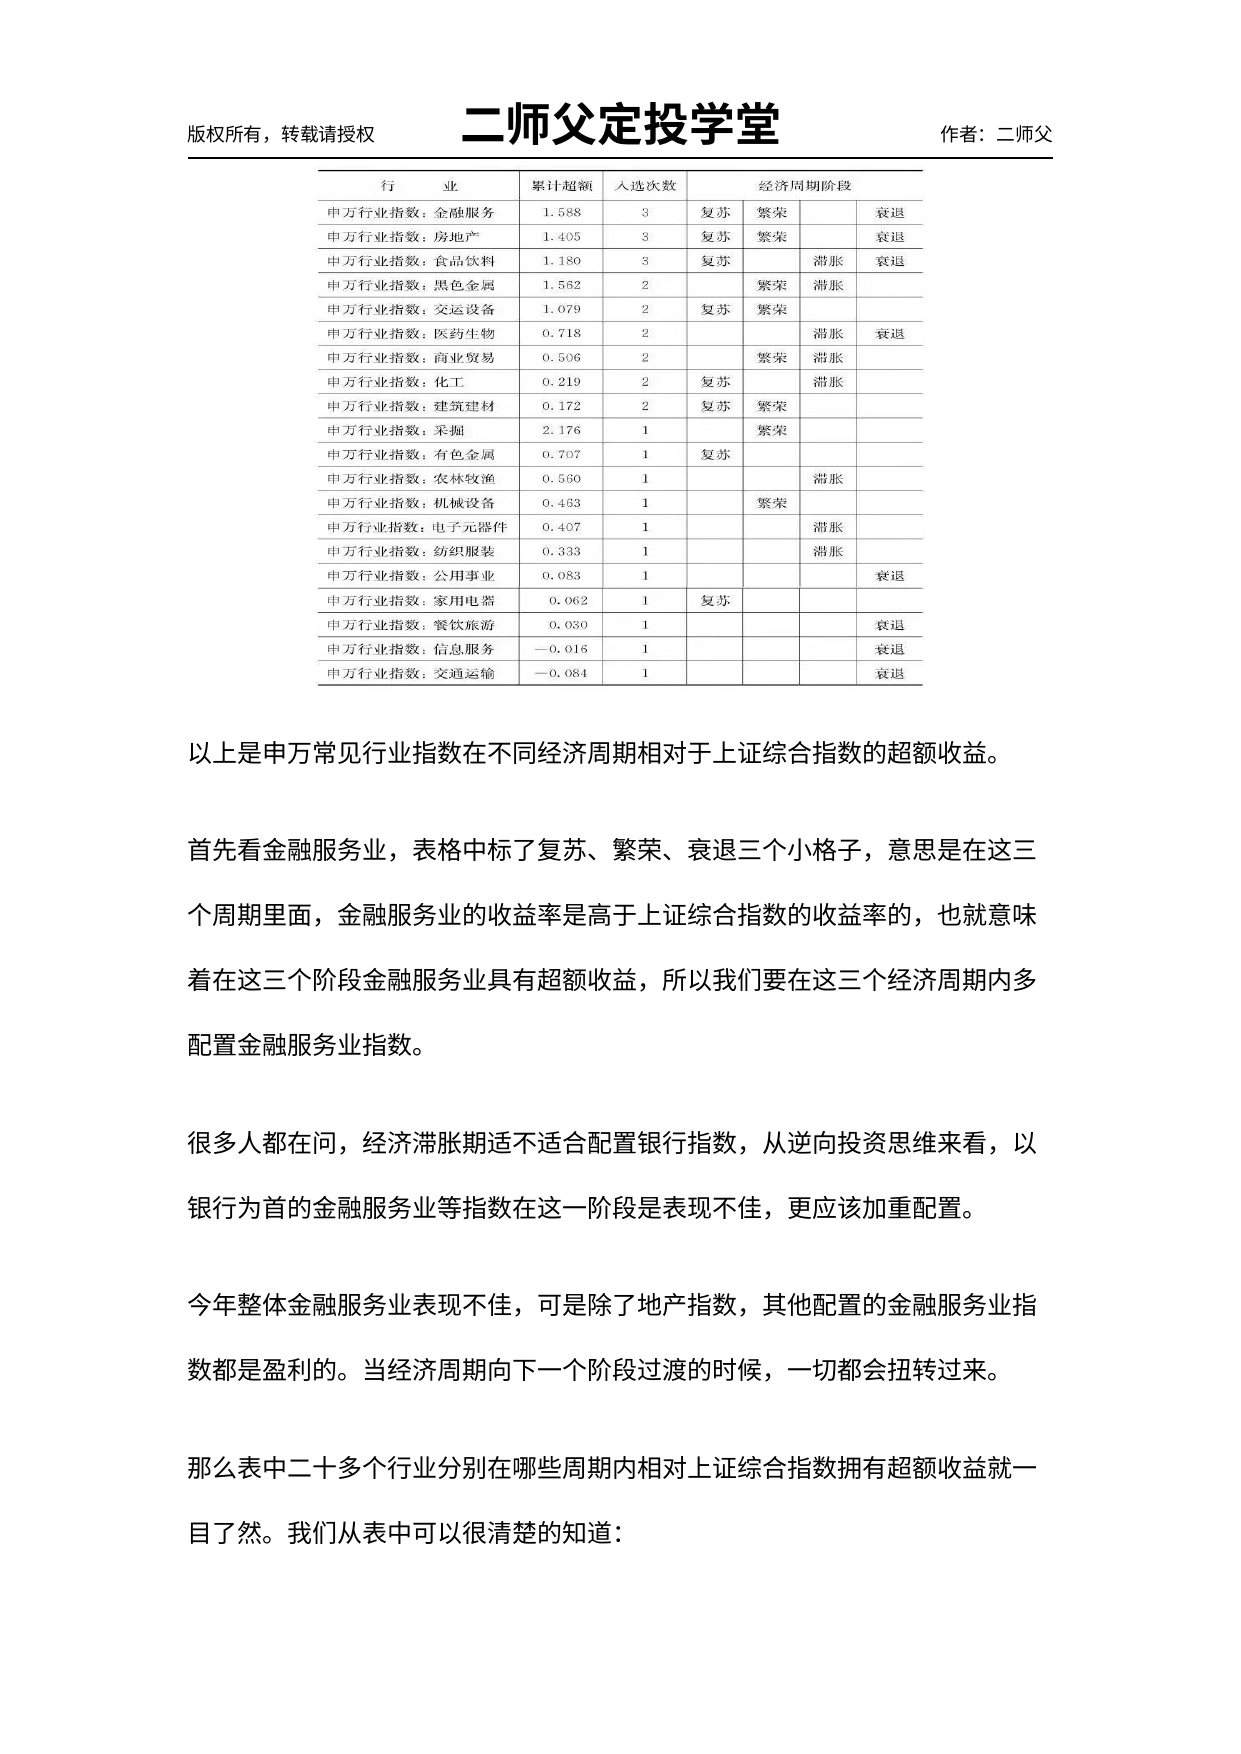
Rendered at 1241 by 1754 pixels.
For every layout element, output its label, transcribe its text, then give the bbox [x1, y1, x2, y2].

picture [314, 166, 926, 690]
text 那么表中二十多个行业分别在哪些周期内相对上证综合指数拥有超额收益就一目了然。我们从表中可以很清楚的知道： [187, 1434, 1053, 1564]
text 今年整体金融服务业表现不佳，可是除了地产指数，其他配置的金融服务业指数都是盈利的。当经济周期向下一个阶段过渡的时候，一切都会扭转过来。 [187, 1271, 1053, 1401]
text 以上是申万常见行业指数在不同经济周期相对于上证综合指数的超额收益。 [187, 719, 1053, 784]
text 首先看金融服务业，表格中标了复苏、繁荣、衰退三个小格子，意思是在这三个周期里面，金融服务业的收益率是高于上证综合指数的收益率的，也就意味着在这三个阶段金融服务业具有超额收益，所以我们要在这三个经济周期内多配置金融服务业指数。 [187, 816, 1053, 1076]
text 很多人都在问，经济滞胀期适不适合配置银行指数，从逆向投资思维来看，以银行为首的金融服务业等指数在这一阶段是表现不佳，更应该加重配置。 [187, 1109, 1053, 1239]
